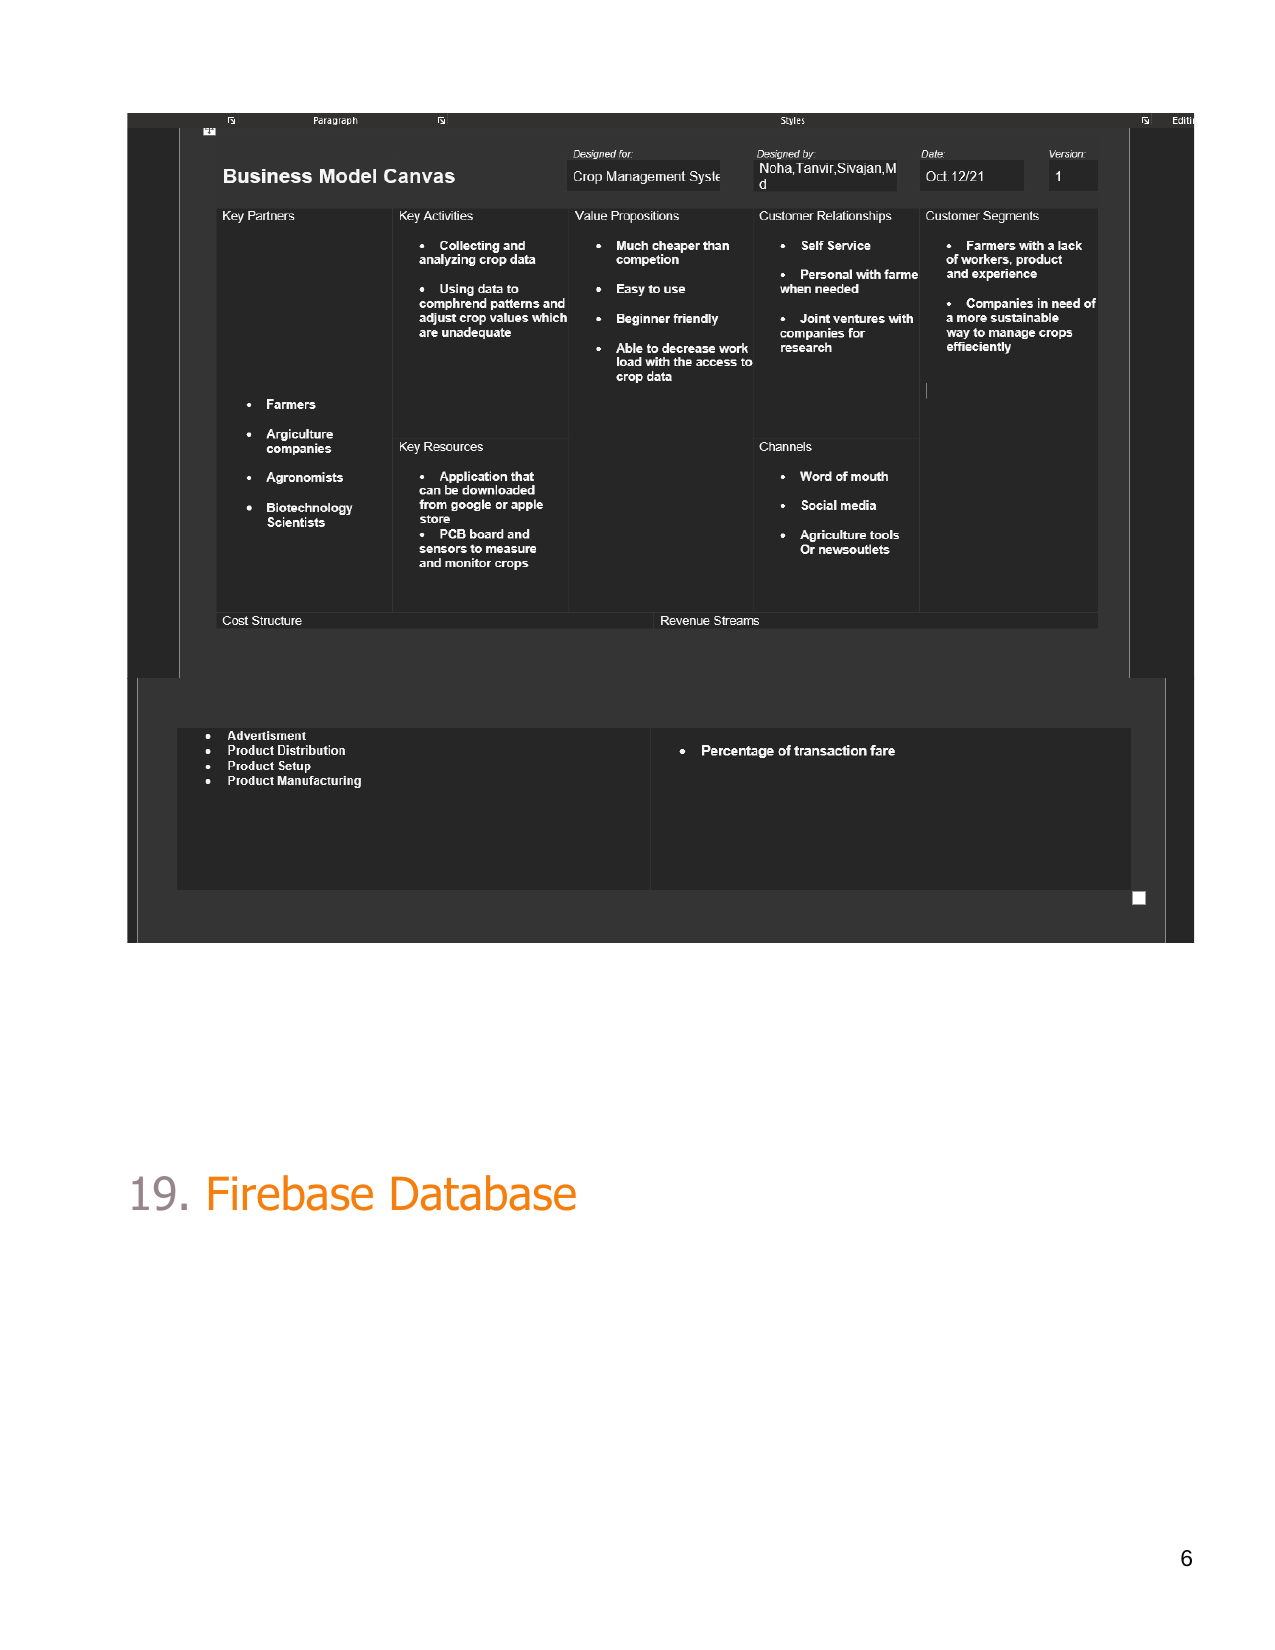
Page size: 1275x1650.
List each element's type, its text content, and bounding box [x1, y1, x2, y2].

text 19. Firebase Database [127, 1164, 1193, 1219]
picture [127, 113, 1195, 943]
